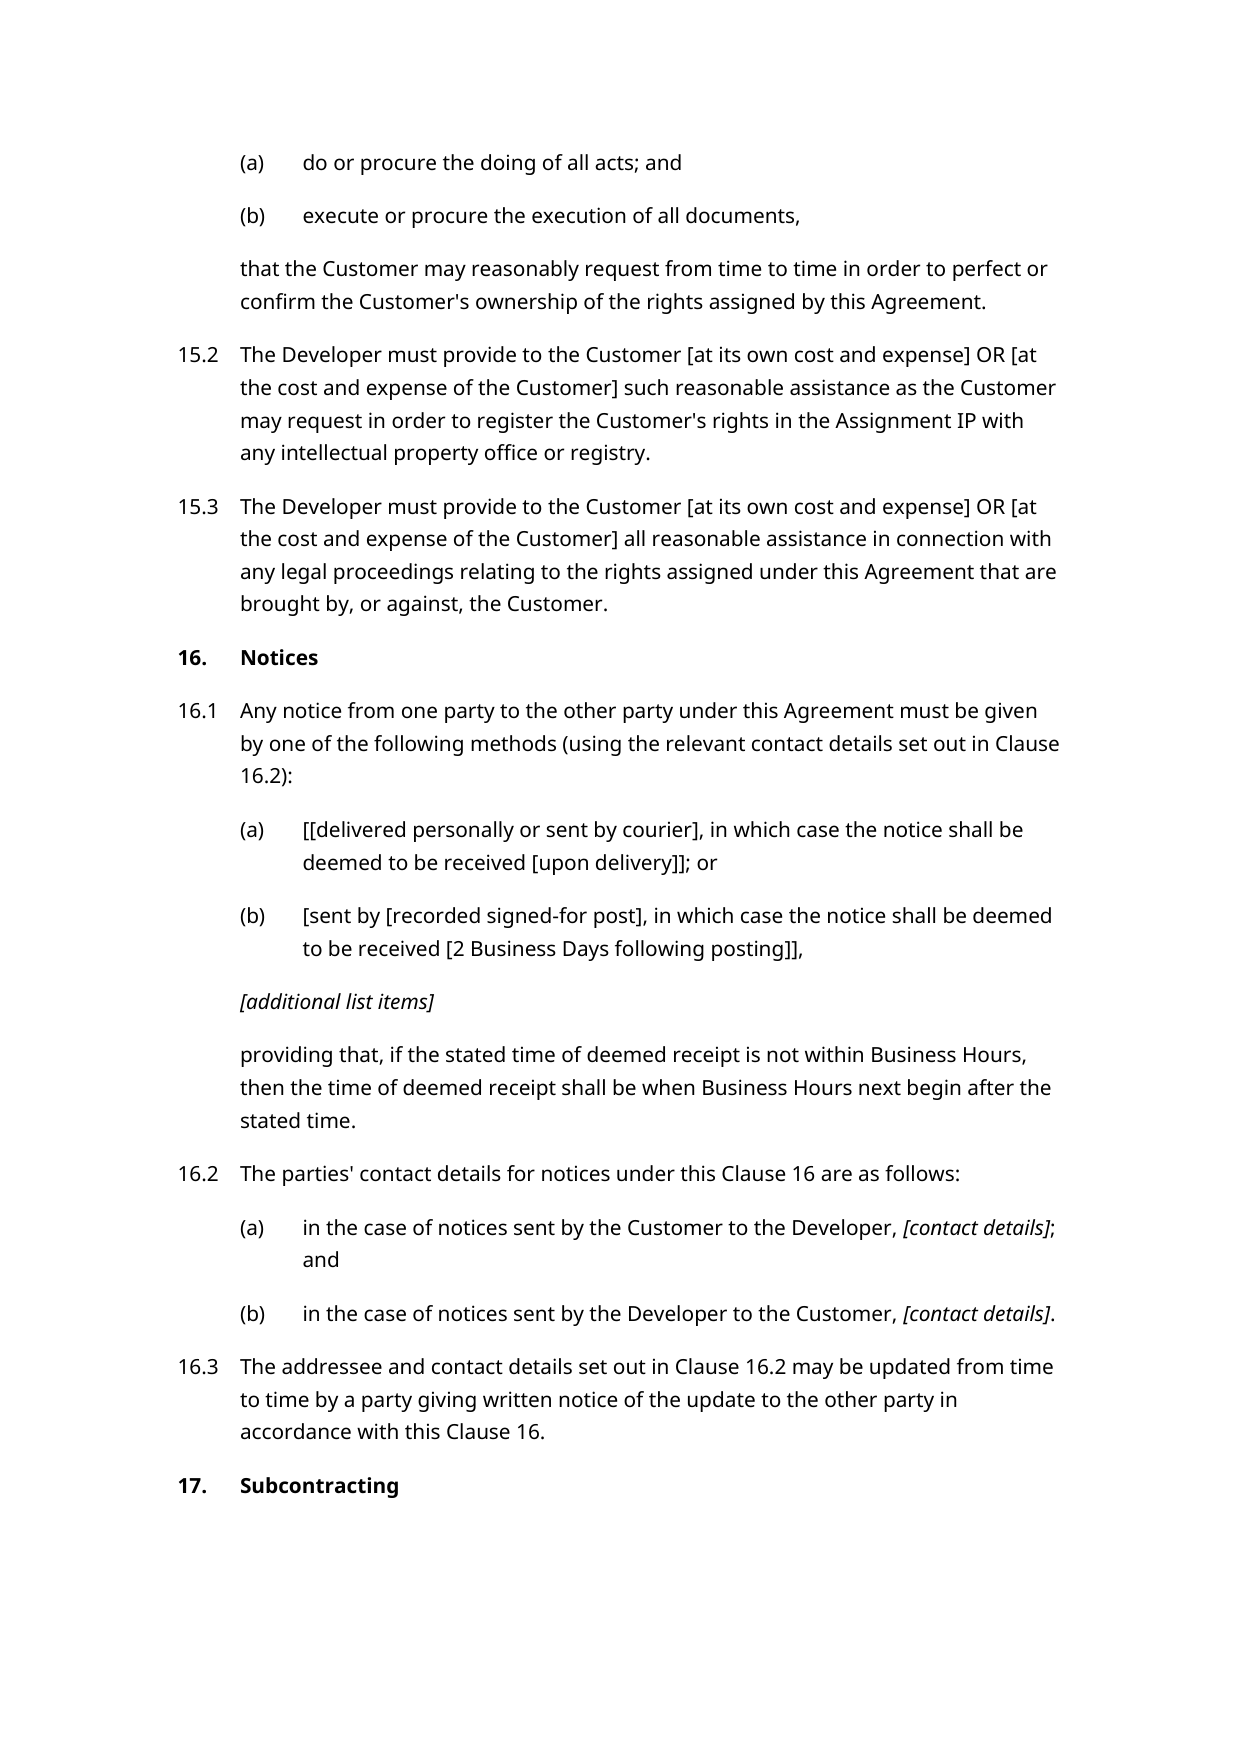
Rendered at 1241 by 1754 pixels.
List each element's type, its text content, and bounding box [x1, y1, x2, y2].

subtitle 16. Notices [177, 643, 1063, 671]
text 15.2 The Developer must provide to the Customer [at its own cost and expense] OR [at the cost and expense of the Customer] such reasonable assistance as the Customer may request in order to register the Customer's rights in the Assignment IP with any intellectual property office or registry. [177, 341, 1063, 467]
text providing that, if the stated time of deemed receipt is not within Business Hours, then the time of deemed receipt shall be when Business Hours next begin after the stated time. [177, 1041, 1063, 1134]
text (b) [sent by [recorded signed-for post], in which case the notice shall be deemed to be received [2 Business Days following posting]], [240, 901, 1063, 962]
text [additional list items] [240, 987, 1063, 1016]
text (b) execute or procure the execution of all documents, [240, 201, 1063, 229]
text (a) in the case of notices sent by the Customer to the Developer, [contact details]; and [240, 1213, 1063, 1274]
text 15.3 The Developer must provide to the Customer [at its own cost and expense] OR [at the cost and expense of the Customer] all reasonable assistance in connection with any legal proceedings relating to the rights assigned under this Agreement that are brought by, or against, the Customer. [177, 492, 1063, 618]
text 16.3 The addressee and contact details set out in Clause 16.2 may be updated from time to time by a party giving written notice of the update to the other party in accordance with this Clause 16. [177, 1352, 1063, 1446]
text (b) in the case of notices sent by the Developer to the Customer, [contact details]. [240, 1299, 1063, 1327]
text 16.1 Any notice from one party to the other party under this Agreement must be given by one of the following methods (using the relevant contact details set out in Clause 16.2): [177, 696, 1063, 790]
text (a) [[delivered personally or sent by courier], in which case the notice shall be deemed to be received [upon delivery]]; or [240, 815, 1063, 876]
subtitle 17. Subcontracting [177, 1471, 1063, 1499]
text (a) do or procure the doing of all acts; and [240, 148, 1063, 176]
text 16.2 The parties' contact details for notices under this Clause 16 are as follows: [177, 1159, 1063, 1188]
text that the Customer may reasonably request from time to time in order to perfect or confirm the Customer's ownership of the rights assigned by this Agreement. [177, 254, 1063, 316]
